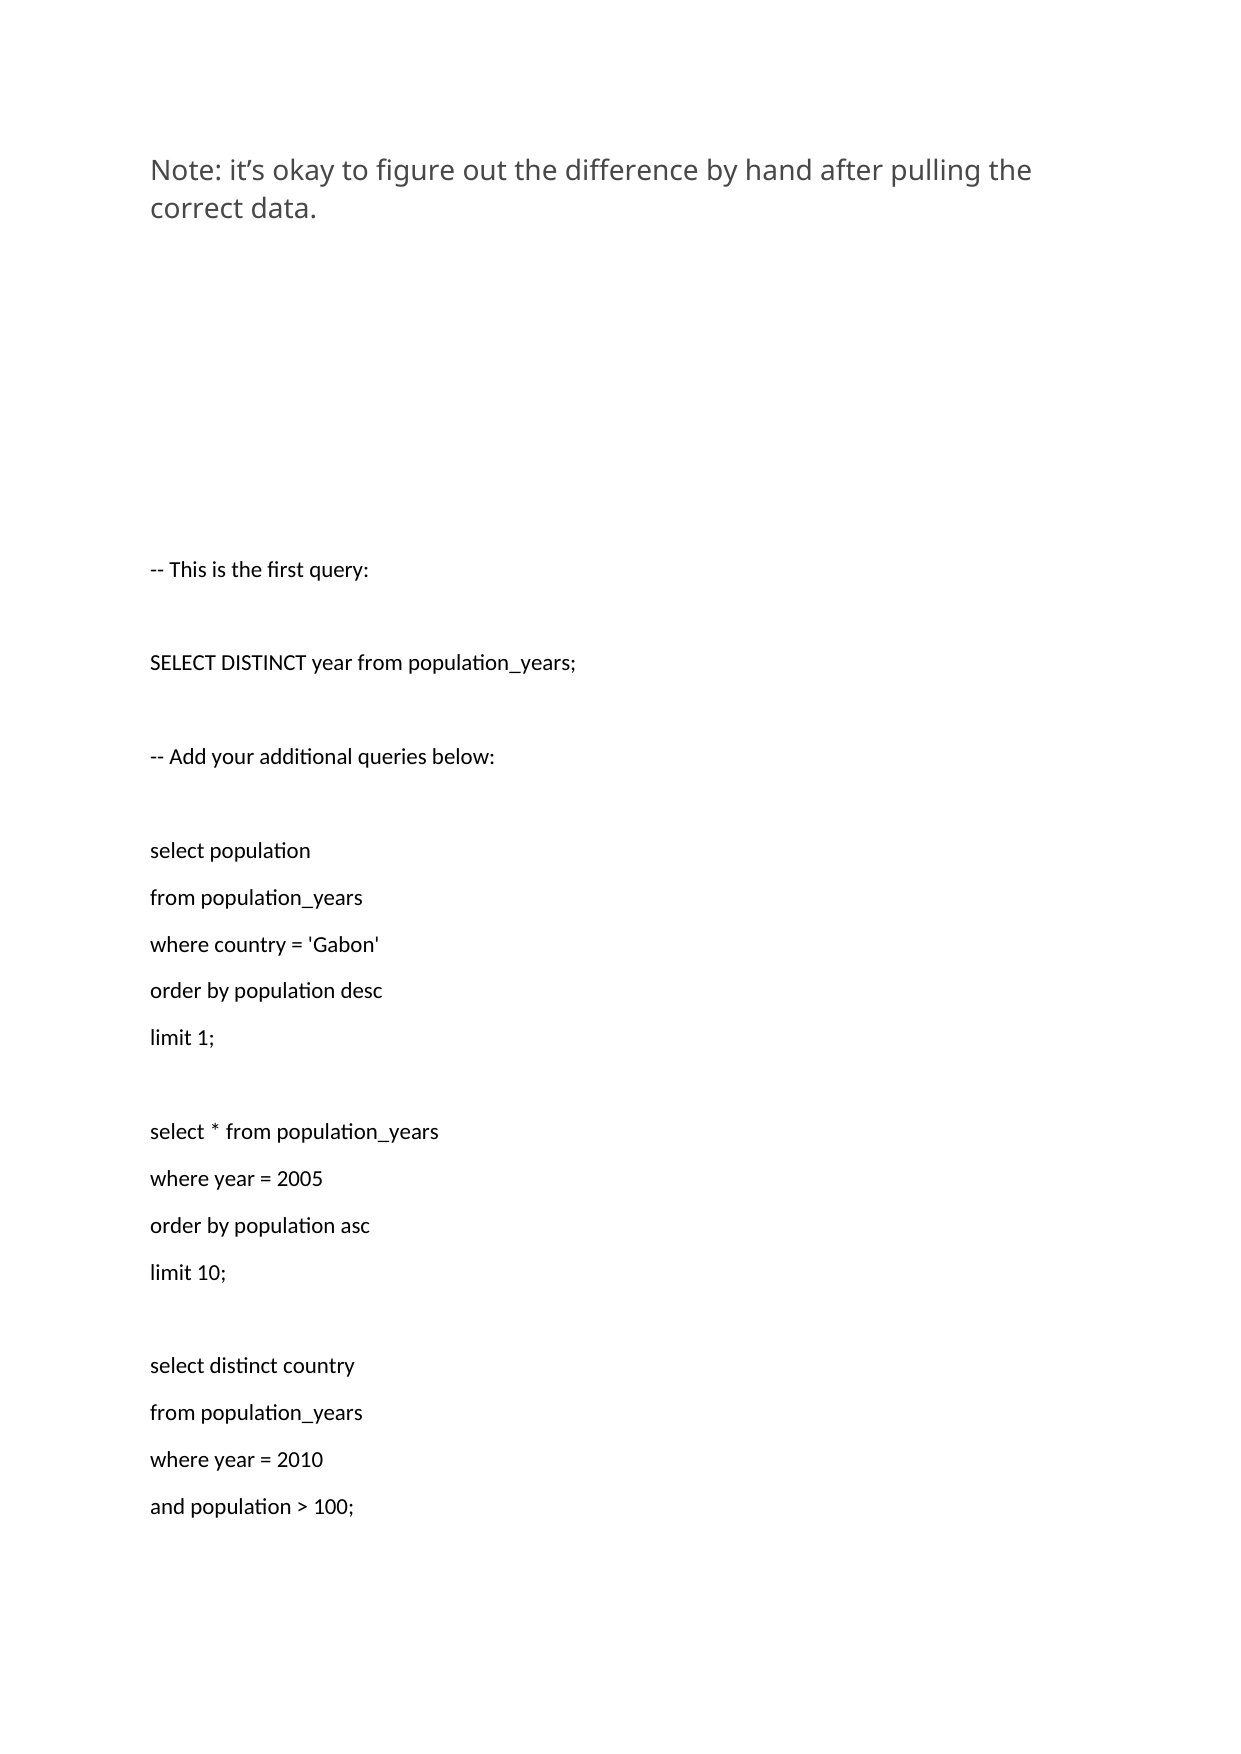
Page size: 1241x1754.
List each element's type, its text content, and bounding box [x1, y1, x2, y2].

text order by population desc [150, 977, 1090, 1005]
text and population > 100; [150, 1492, 1090, 1520]
text select distinct country [150, 1352, 1090, 1380]
text where year = 2005 [150, 1164, 1090, 1192]
text from population_years [150, 883, 1090, 911]
text SELECT DISTINCT year from population_years; [150, 648, 1090, 677]
text from population_years [150, 1398, 1090, 1427]
text where year = 2010 [150, 1445, 1090, 1473]
text select * from population_years [150, 1117, 1090, 1145]
text -- This is the first query: [150, 555, 1090, 583]
text limit 1; [150, 1023, 1090, 1052]
text select population [150, 836, 1090, 864]
text where country = 'Gabon' [150, 930, 1090, 958]
text -- Add your additional queries below: [150, 742, 1090, 770]
text order by population asc [150, 1211, 1090, 1239]
text Note: it’s okay to figure out the difference by hand after pulling the correct data. [150, 150, 1090, 227]
text limit 10; [150, 1258, 1090, 1286]
